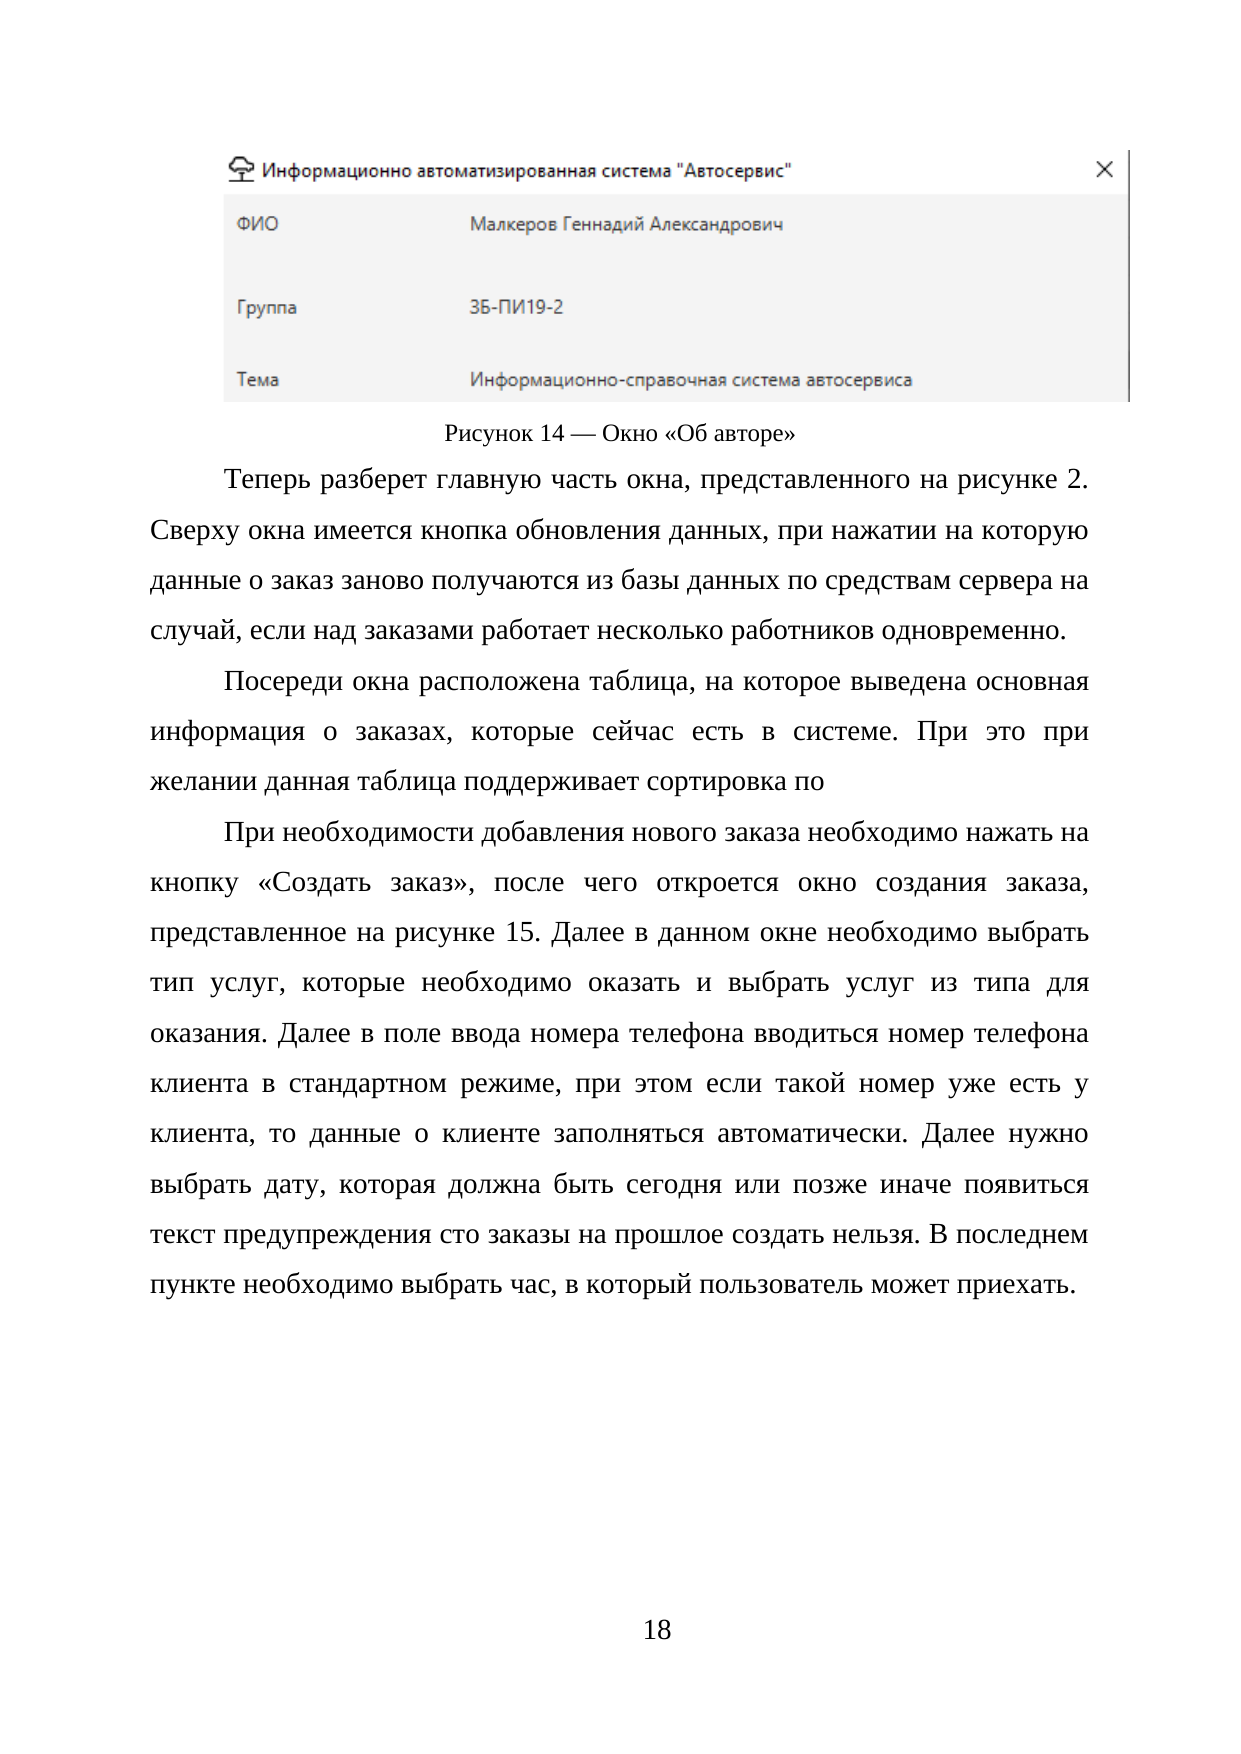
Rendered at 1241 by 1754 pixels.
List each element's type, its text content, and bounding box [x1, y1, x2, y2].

text Теперь разберет главную часть окна, представленного на рисунке 2. Сверху окна имеется кнопка обновления данных, при нажатии на которую данные о заказ заново получаются из базы данных по средствам сервера на случай, если над заказами работает несколько работников одновременно. [150, 461, 1090, 646]
text Посереди окна расположена таблица, на которое выведена основная информация о заказах, которые сейчас есть в системе. При это при желании данная таблица поддерживает сортировка по [150, 663, 1090, 797]
text При необходимости добавления нового заказа необходимо нажать на кнопку «Создать заказ», после чего откроется окно создания заказа, представленное на рисунке 15. Далее в данном окне необходимо выбрать тип услуг, которые необходимо оказать и выбрать услуг из типа для оказания. Далее в поле ввода номера телефона вводиться номер телефона клиента в стандартном режиме, при этом если такой номер уже есть у клиента, то данные о клиенте заполняться автоматически. Далее нужно выбрать дату, которая должна быть сегодня или позже иначе появиться текст предупреждения сто заказы на прошлое создать нельзя. В последнем пункте необходимо выбрать час, в который пользователь может приехать. [150, 814, 1090, 1300]
text Рисунок 14 — Окно «Об авторе» [150, 418, 1090, 447]
picture [223, 150, 1130, 402]
